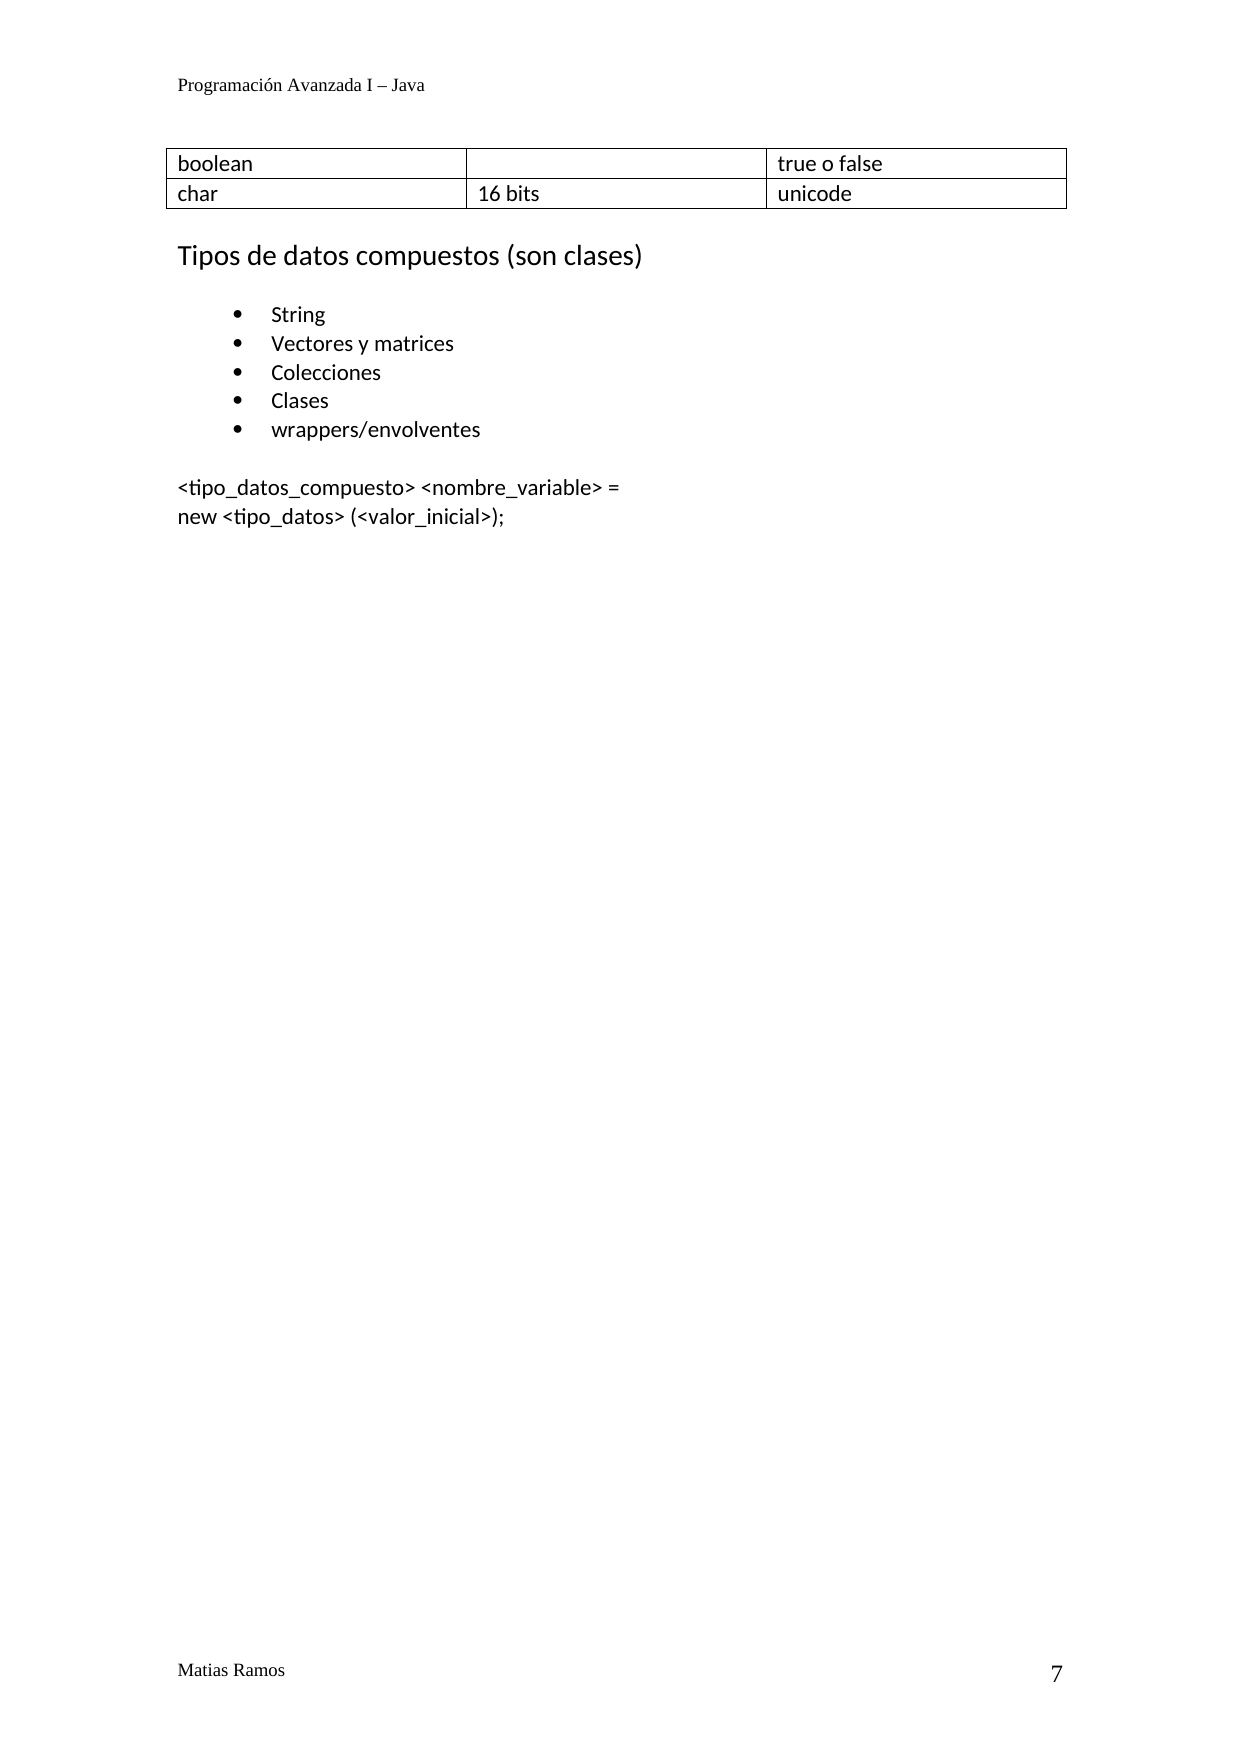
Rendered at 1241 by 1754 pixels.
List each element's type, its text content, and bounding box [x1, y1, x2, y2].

list Clases [233, 386, 1063, 414]
text Tipos de datos compuestos (son clases) [177, 237, 1063, 273]
list String [233, 299, 1063, 328]
table_cell [467, 149, 477, 177]
list Vectores y matrices [233, 328, 1063, 357]
text new <tipo_datos> (<valor_inicial>); [177, 501, 1063, 559]
text <tipo_datos_compuesto> <nombre_variable> = [177, 472, 1063, 501]
list wrappers/envolventes [233, 414, 1063, 443]
list Colecciones [233, 357, 1063, 386]
table_cell [755, 149, 766, 177]
